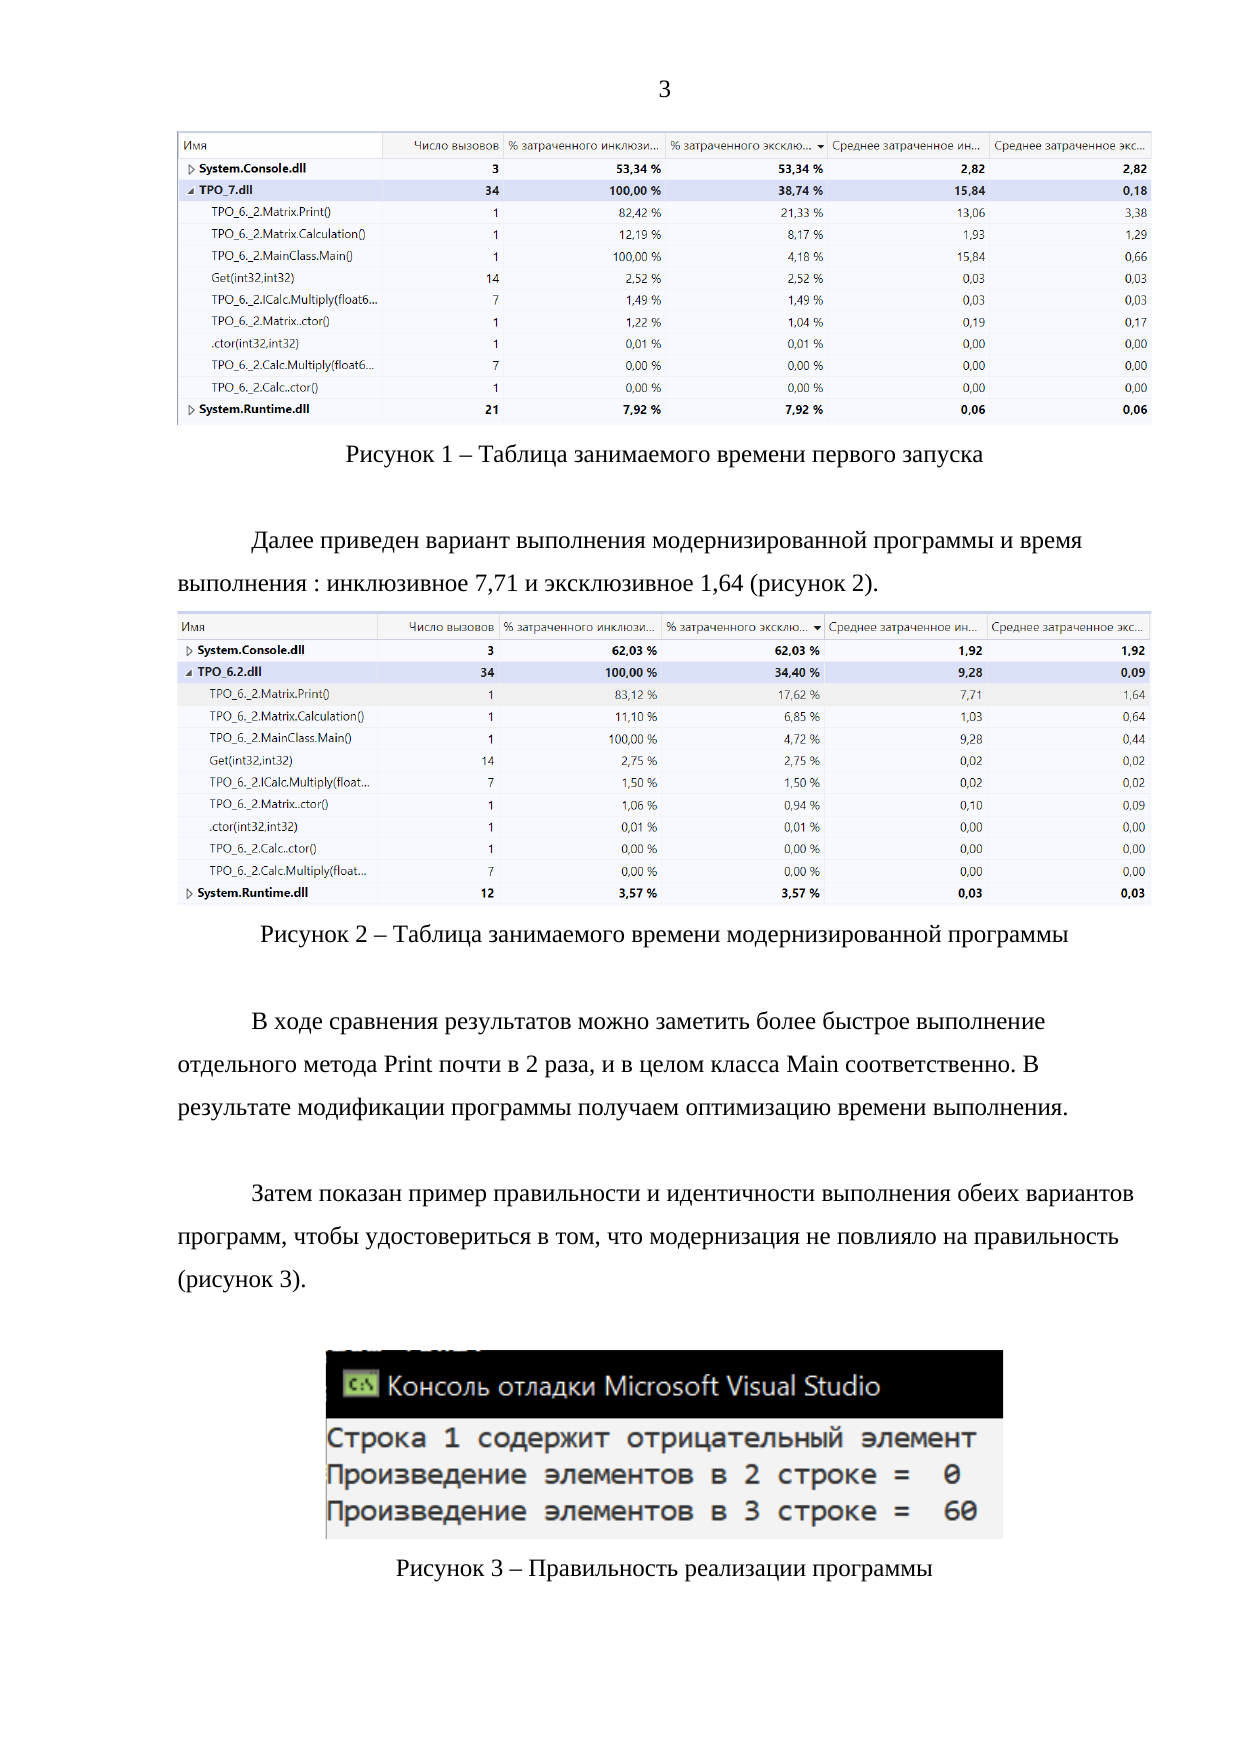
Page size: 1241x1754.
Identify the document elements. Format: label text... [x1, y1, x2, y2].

picture [325, 1350, 1004, 1539]
text отдельного метода Print почти в 2 раза, и в целом класса Main соответственно. В результате модификации программы получаем оптимизацию времени выполнения. [177, 1049, 1152, 1121]
text Далее приведен вариант выполнения модернизированной программы и время [251, 525, 1152, 554]
text Рисунок 1 – Таблица занимаемого времени первого запуска [177, 439, 1152, 468]
text (рисунок 3). [177, 1264, 1152, 1293]
text Рисунок 2 – Таблица занимаемого времени модернизированной программы [177, 919, 1152, 948]
text выполнения : инклюзивное 7,71 и эксклюзивное 1,64 (рисунок 2). [177, 568, 1152, 597]
picture [177, 131, 1152, 425]
text Рисунок 3 – Правильность реализации программы [177, 1553, 1152, 1581]
picture [177, 611, 1152, 906]
text Затем показан пример правильности и идентичности выполнения обеих вариантов [251, 1178, 1152, 1207]
text программ, чтобы удостовериться в том, что модернизация не повлияло на правильность [177, 1221, 1152, 1250]
text В ходе сравнения результатов можно заметить более быстрое выполнение [251, 1006, 1152, 1034]
